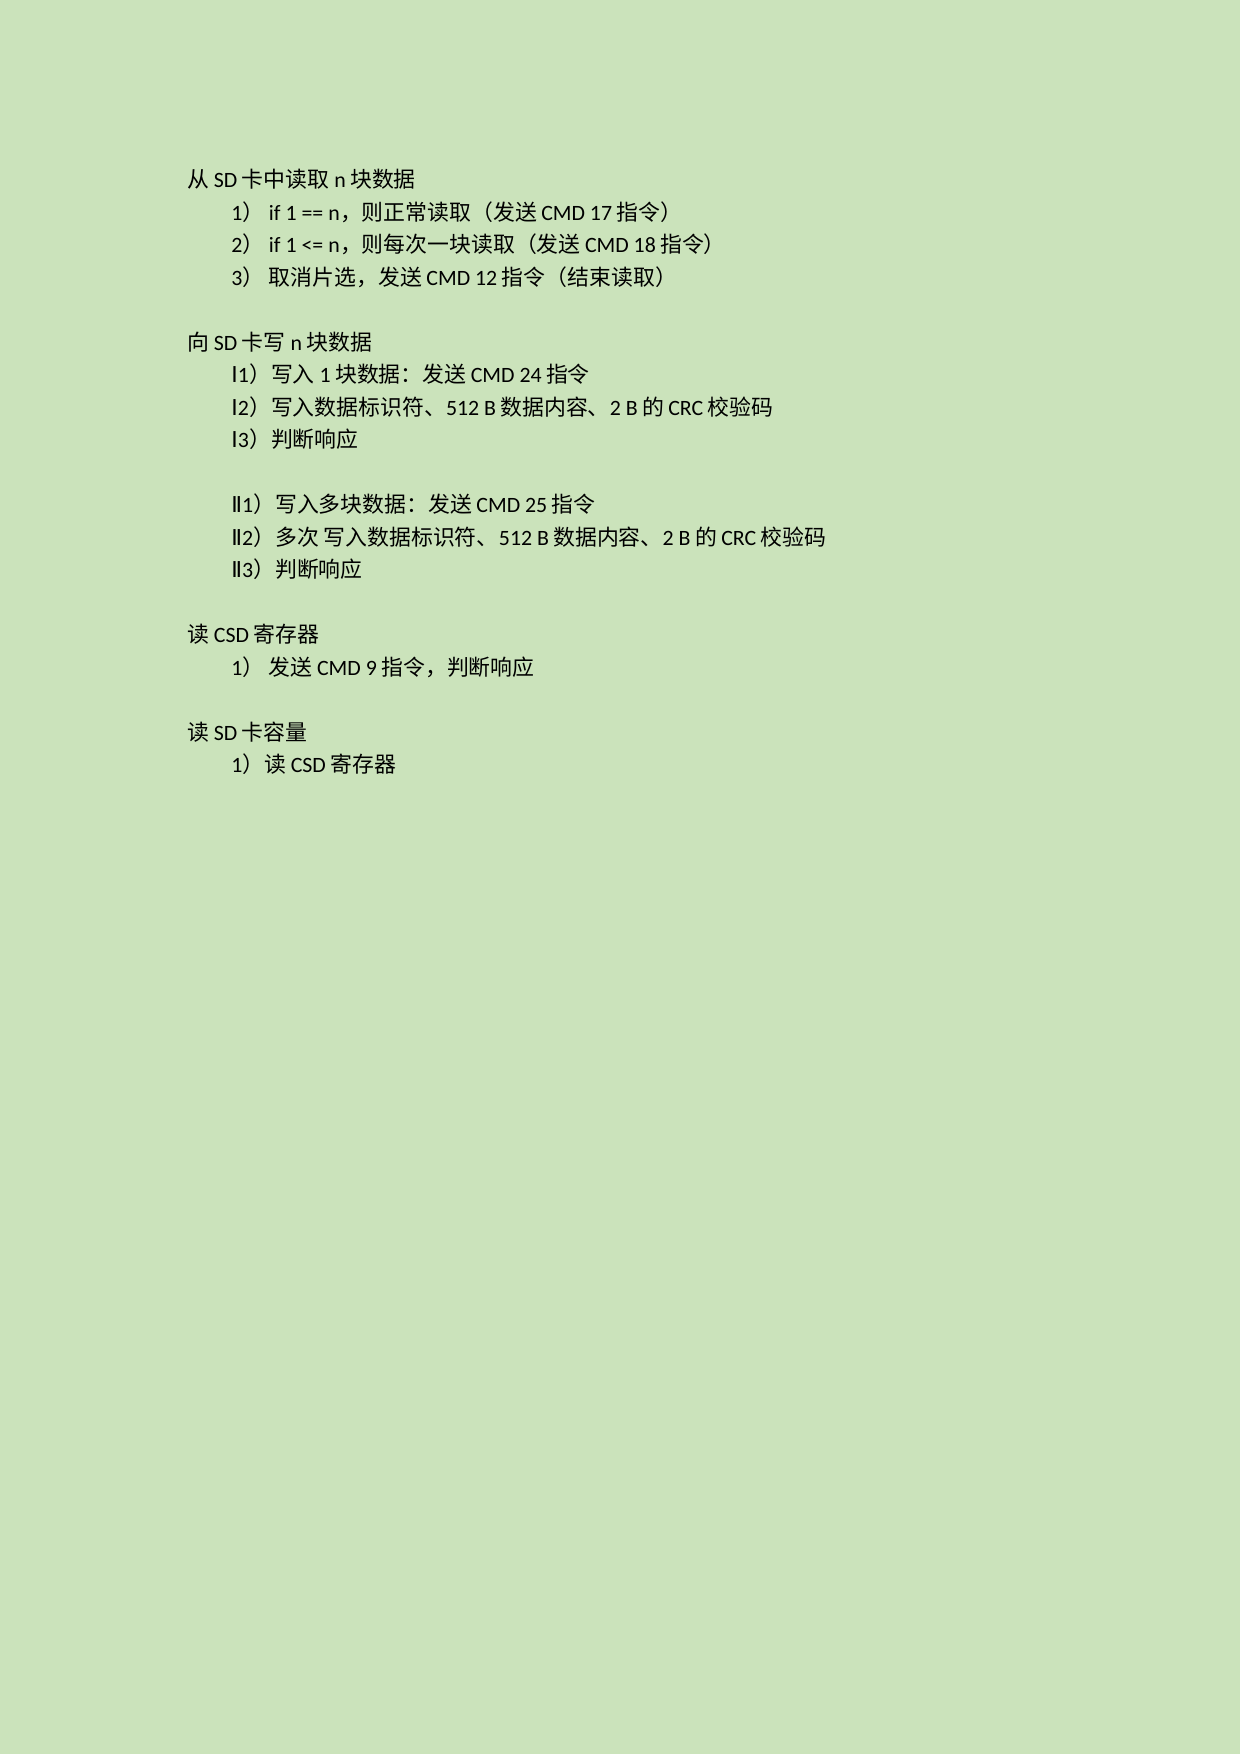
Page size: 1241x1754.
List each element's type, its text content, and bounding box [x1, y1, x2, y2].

list if 1 <= n，则每次一块读取（发送CMD 18指令） [231, 227, 1053, 259]
list 发送CMD 9指令，判断响应 [231, 649, 1053, 682]
text 1）读CSD寄存器 [187, 747, 1053, 779]
text Ⅱ2）多次 写入数据标识符、512 B数据内容、2 B的CRC校验码 [187, 519, 1053, 552]
list 取消片选，发送CMD 12指令（结束读取） [231, 259, 1053, 292]
list if 1 == n，则正常读取（发送CMD 17指令） [231, 194, 1053, 227]
text Ⅰ2）写入数据标识符、512 B数据内容、2 B的CRC校验码 [187, 389, 1053, 422]
text 读CSD寄存器 [187, 617, 1053, 649]
text 向SD卡写 n块数据 [187, 324, 1053, 357]
text 读SD卡容量 [187, 714, 1053, 747]
text Ⅱ3）判断响应 [187, 552, 1053, 584]
text 从SD卡中读取 n块数据 [187, 162, 1053, 194]
text Ⅱ1）写入多块数据：发送CMD 25指令 [187, 487, 1053, 519]
text Ⅰ1）写入 1块数据：发送CMD 24指令 [187, 357, 1053, 389]
text Ⅰ3）判断响应 [187, 422, 1053, 454]
